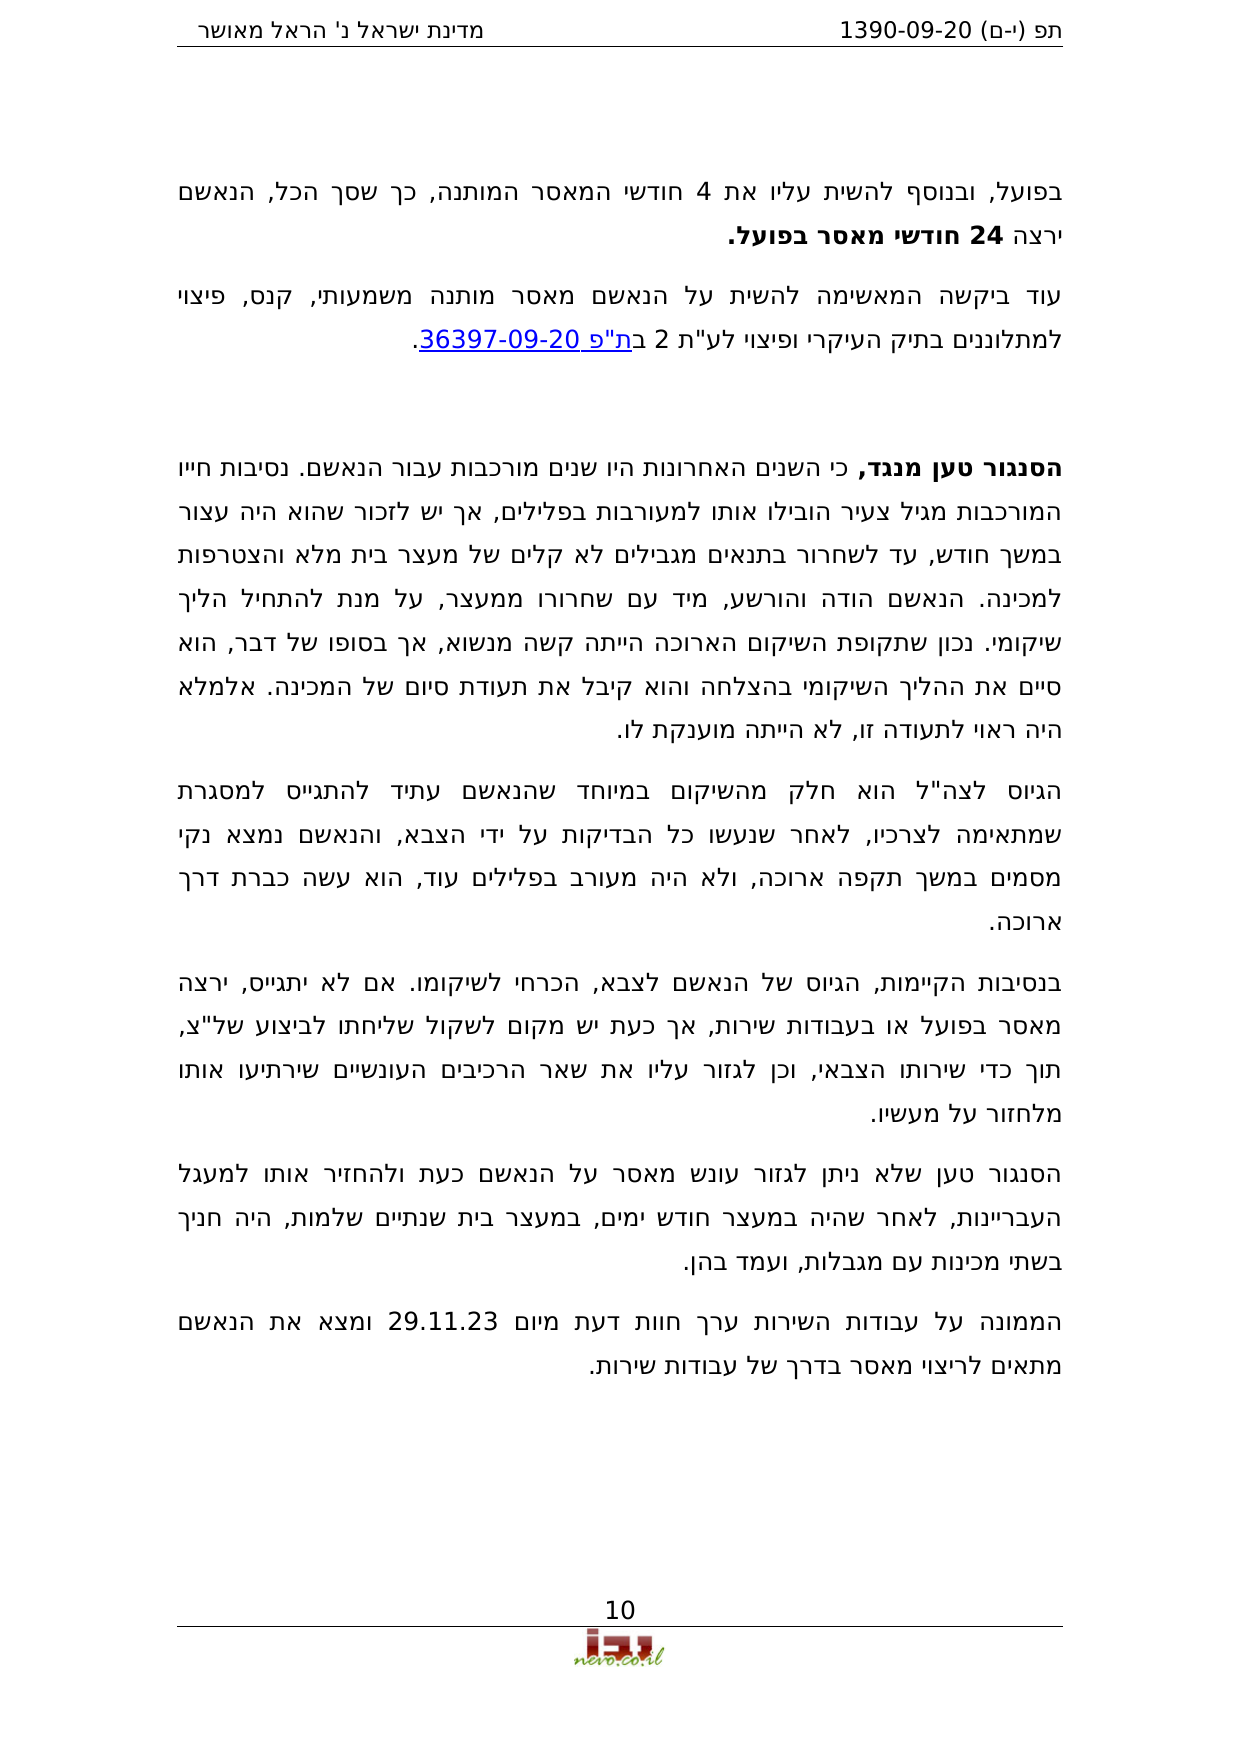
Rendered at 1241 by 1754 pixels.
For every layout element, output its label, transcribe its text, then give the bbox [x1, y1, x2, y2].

text הסנגור טען מנגד, כי השנים האחרונות היו שנים מורכבות עבור הנאשם. נסיבות חייו המורכבות מגיל צעיר הובילו אותו למעורבות בפלילים, אך יש לזכור שהוא היה עצור במשך חודש, עד לשחרור בתנאים מגבילים לא קלים של מעצר בית מלא והצטרפות למכינה. הנאשם הודה והורשע, מיד עם שחרורו ממעצר, על מנת להתחיל הליך שיקומי. נכון שתקופת השיקום הארוכה הייתה קשה מנשוא, אך בסופו של דבר, הוא סיים את ההליך השיקומי בהצלחה והוא קיבל את תעודת סיום של המכינה. אלמלא היה ראוי לתעודה זו, לא הייתה מוענקת לו. [177, 453, 1063, 745]
text הסנגור טען שלא ניתן לגזור עונש מאסר על הנאשם כעת ולהחזיר אותו למעגל העבריינות, לאחר שהיה במעצר חודש ימים, במעצר בית שנתיים שלמות, היה חניך בשתי מכינות עם מגבלות, ועמד בהן. [177, 1159, 1063, 1276]
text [177, 177, 1063, 250]
text עוד ביקשה המאשימה להשית על הנאשם מאסר מותנה משמעותי, קנס, פיצוי למתלוננים בתיק העיקרי ופיצוי לע"ת 2 בת"פ 36397-09-20. [177, 281, 1063, 354]
text בנסיבות הקיימות, הגיוס של הנאשם לצבא, הכרחי לשיקומו. אם לא יתגייס, ירצה מאסר בפועל או בעבודות שירות, אך כעת יש מקום לשקול שליחתו לביצוע של"צ, תוך כדי שירותו הצבאי, וכן לגזור עליו את שאר הרכיבים העונשיים שירתיעו אותו מלחזור על מעשיו. [177, 968, 1063, 1128]
text הממונה על עבודות השירות ערך חוות דעת מיום 29.11.23 ומצא את הנאשם מתאים לריצוי מאסר בדרך של עבודות שירות. [177, 1307, 1063, 1380]
text הגיוס לצה"ל הוא חלק מהשיקום במיוחד שהנאשם עתיד להתגייס למסגרת שמתאימה לצרכיו, לאחר שנעשו כל הבדיקות על ידי הצבא, והנאשם נמצא נקי מסמים במשך תקפה ארוכה, ולא היה מעורב בפלילים עוד, הוא עשה כברת דרך ארוכה. [177, 776, 1063, 937]
picture [574, 1628, 666, 1667]
